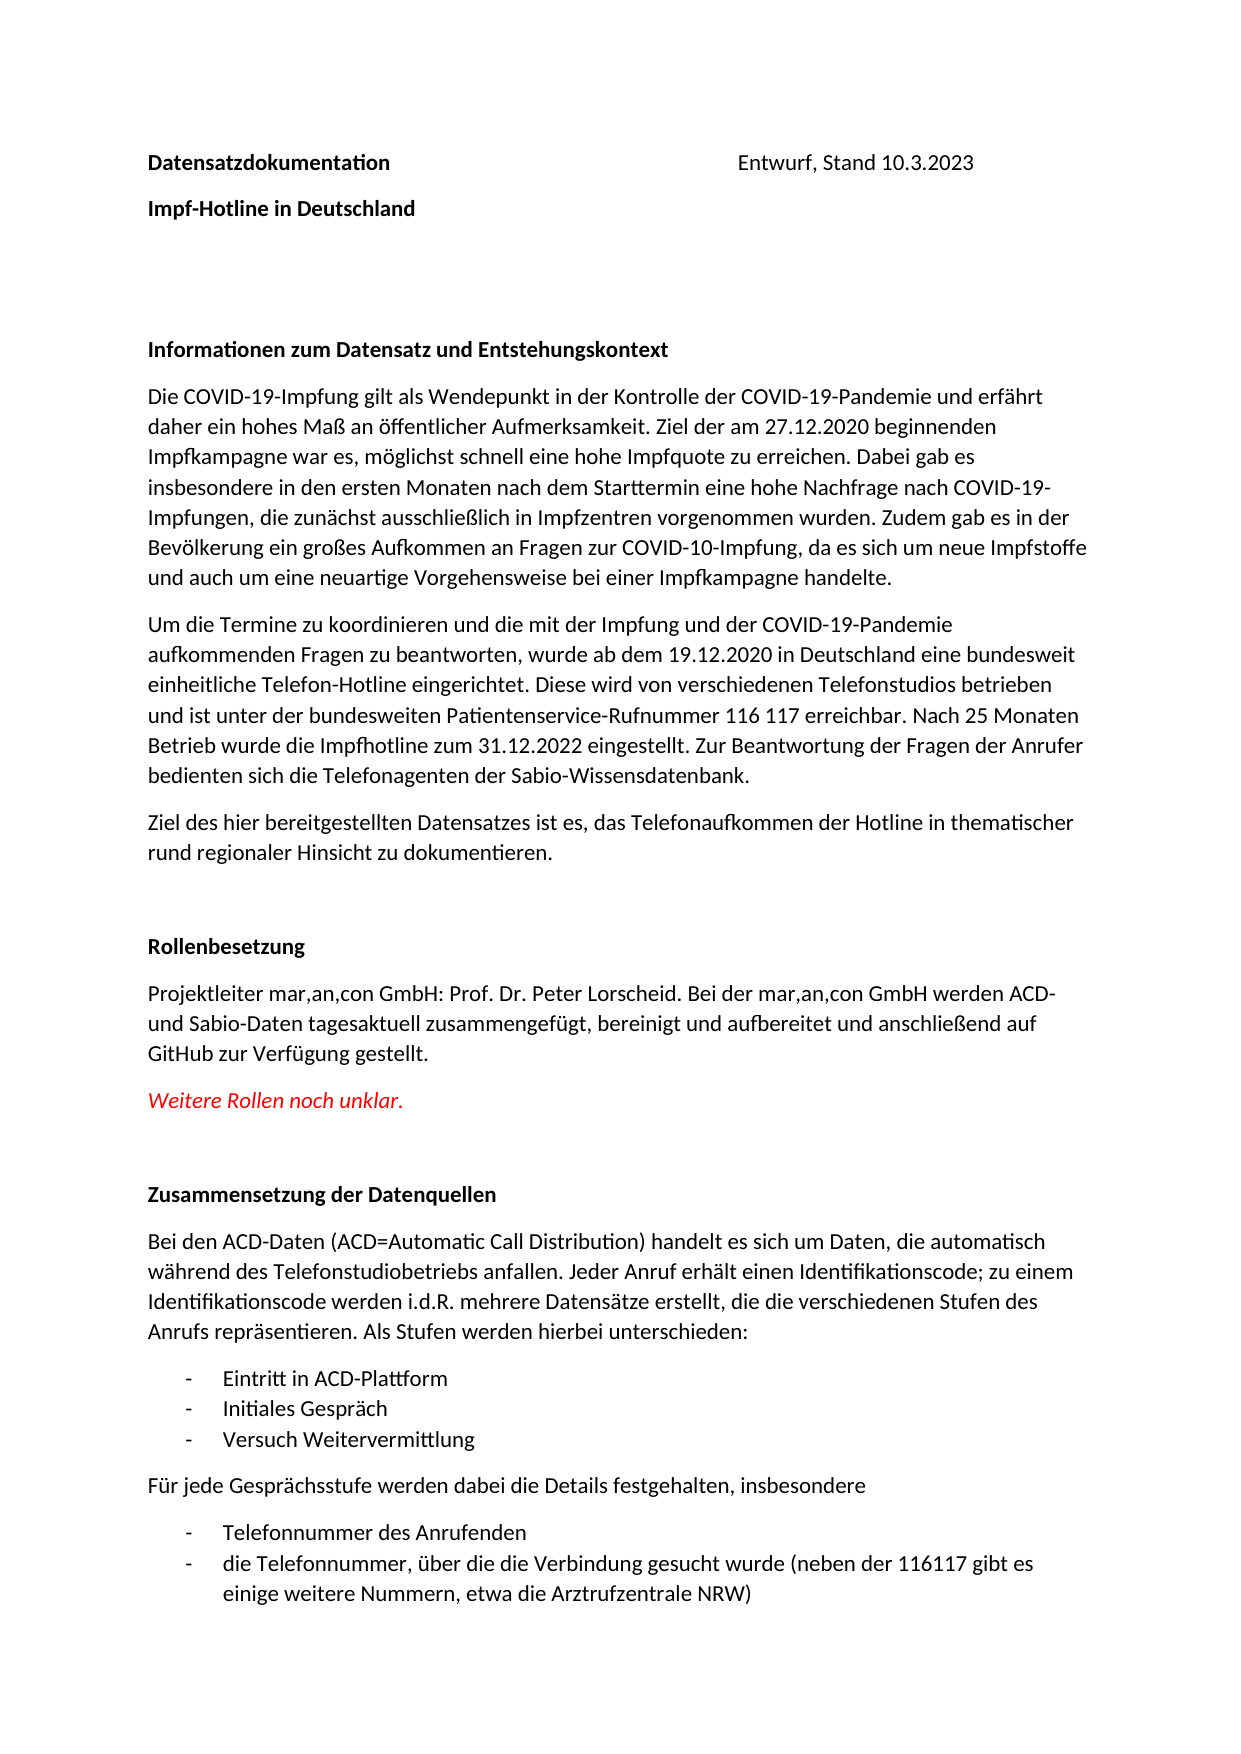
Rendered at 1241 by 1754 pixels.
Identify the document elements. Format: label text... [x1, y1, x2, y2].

text Rollenbesetzung [148, 932, 1093, 960]
text Informationen zum Datensatz und Entstehungskontext [148, 335, 1093, 363]
text Bei den ACD-Daten (ACD=Automatic Call Distribution) handelt es sich um Daten, die automatisch während des Telefonstudiobetriebs anfallen. Jeder Anruf erhält einen Identifikationscode; zu einem Identifikationscode werden i.d.R. mehrere Datensätze erstellt, die die verschiedenen Stufen des Anrufs repräsentieren. Als Stufen werden hierbei unterschieden: [148, 1227, 1093, 1345]
list Telefonnummer des Anrufenden [185, 1518, 1093, 1546]
text Die COVID-19-Impfung gilt als Wendepunkt in der Kontrolle der COVID-19-Pandemie und erfährt daher ein hohes Maß an öffentlicher Aufmerksamkeit. Ziel der am 27.12.2020 beginnenden Impfkampagne war es, möglichst schnell eine hohe Impfquote zu erreichen. Dabei gab es insbesondere in den ersten Monaten nach dem Starttermin eine hohe Nachfrage nach COVID-19-Impfungen, die zunächst ausschließlich in Impfzentren vorgenommen wurden. Zudem gab es in der Bevölkerung ein großes Aufkommen an Fragen zur COVID-10-Impfung, da es sich um neue Impfstoffe und auch um eine neuartige Vorgehensweise bei einer Impfkampagne handelte. [148, 382, 1093, 591]
text Impf-Hotline in Deutschland [148, 194, 1093, 222]
text Ziel des hier bereitgestellten Datensatzes ist es, das Telefonaufkommen der Hotline in thematischer rund regionaler Hinsicht zu dokumentieren. [148, 808, 1093, 866]
text Zusammensetzung der Datenquellen [148, 1180, 1093, 1208]
text Projektleiter mar,an,con GmbH: Prof. Dr. Peter Lorscheid. Bei der mar,an,con GmbH werden ACD- und Sabio-Daten tagesaktuell zusammengefügt, bereinigt und aufbereitet und anschließend auf GitHub zur Verfügung gestellt. [148, 979, 1093, 1067]
text Weitere Rollen noch unklar. [148, 1086, 1093, 1114]
text Datensatzdokumentation Entwurf, Stand 10.3.2023 [148, 148, 1093, 176]
list Eintritt in ACD-Plattform [185, 1364, 1093, 1392]
list die Telefonnummer, über die die Verbindung gesucht wurde (neben der 116117 gibt es einige weitere Nummern, etwa die Arztrufzentrale NRW) [185, 1549, 1093, 1607]
list Versuch Weitervermittlung [185, 1425, 1093, 1453]
list Initiales Gespräch [185, 1394, 1093, 1422]
text Für jede Gesprächsstufe werden dabei die Details festgehalten, insbesondere [148, 1472, 1093, 1499]
text Um die Termine zu koordinieren und die mit der Impfung und der COVID-19-Pandemie aufkommenden Fragen zu beantworten, wurde ab dem 19.12.2020 in Deutschland eine bundesweit einheitliche Telefon-Hotline eingerichtet. Diese wird von verschiedenen Telefonstudios betrieben und ist unter der bundesweiten Patientenservice-Rufnummer 116 117 erreichbar. Nach 25 Monaten Betrieb wurde die Impfhotline zum 31.12.2022 eingestellt. Zur Beantwortung der Fragen der Anrufer bedienten sich die Telefonagenten der Sabio-Wissensdatenbank. [148, 610, 1093, 789]
